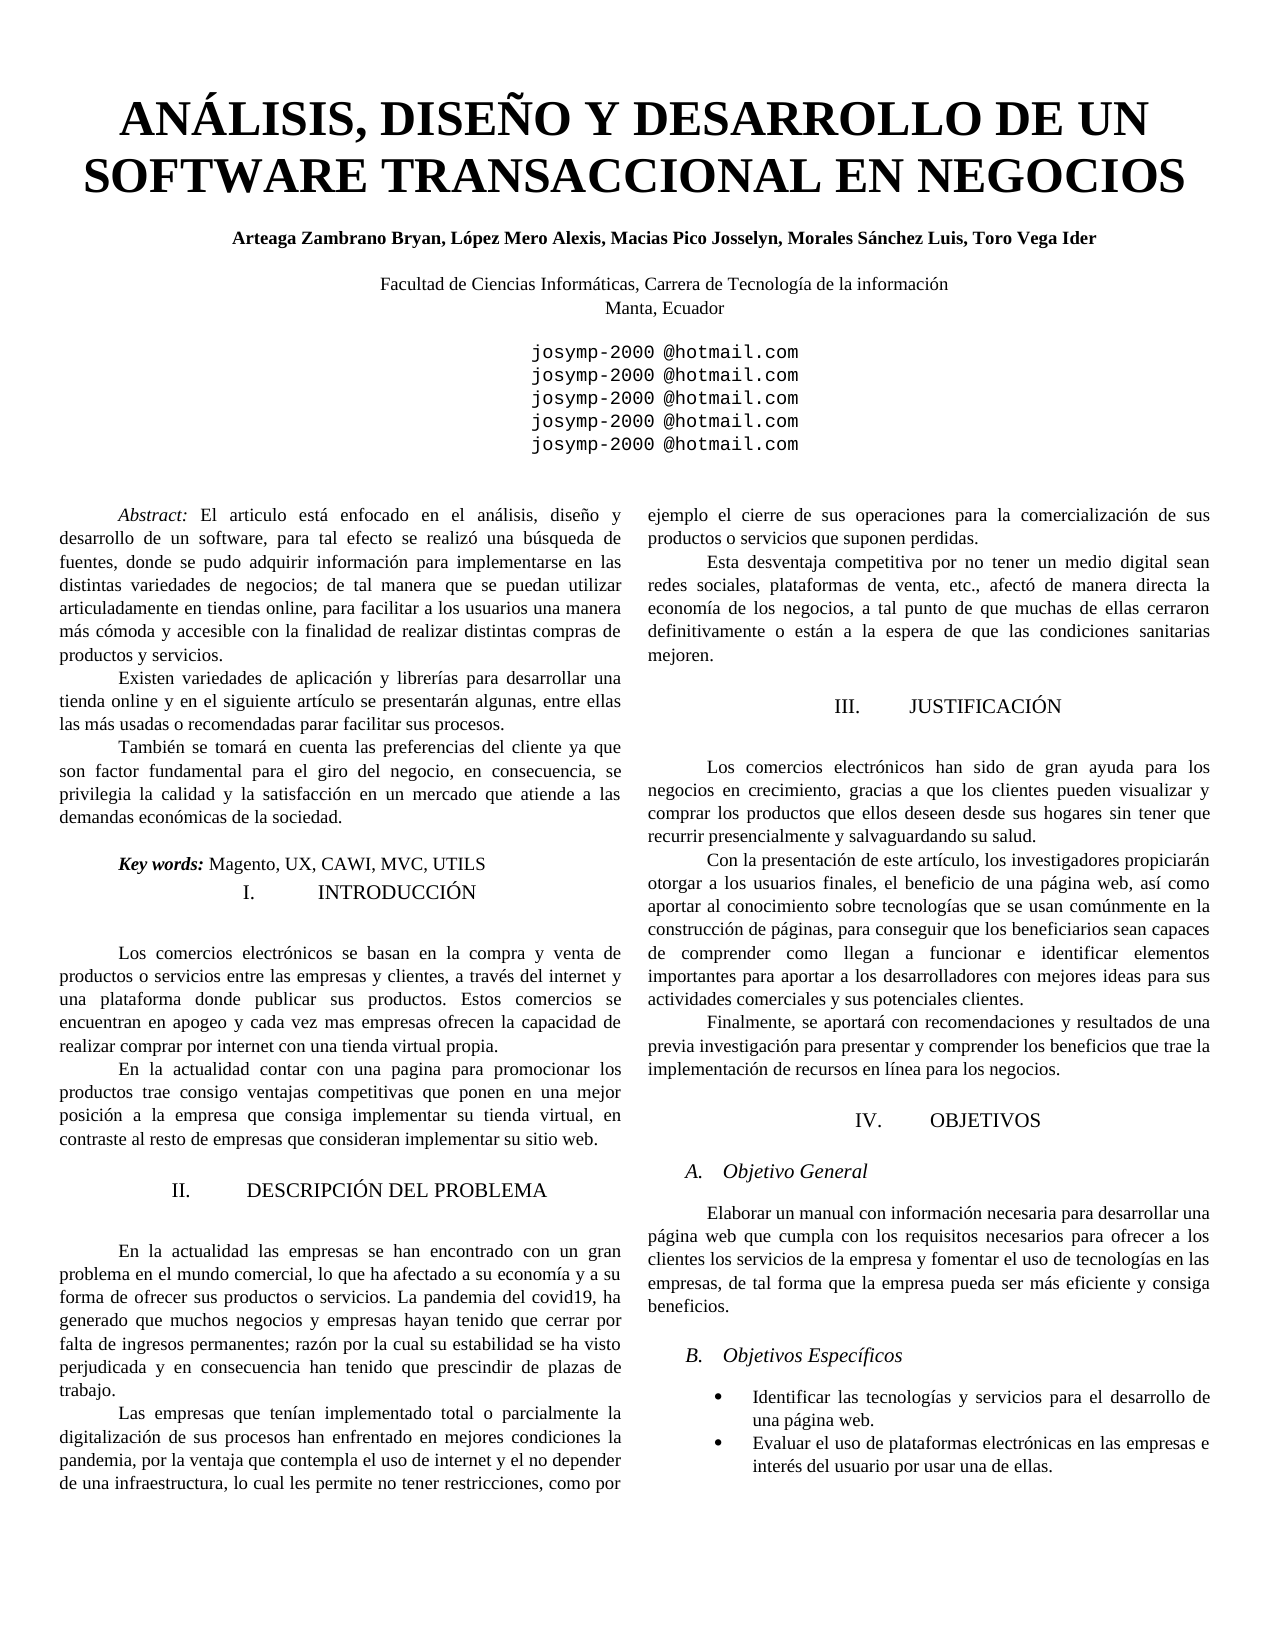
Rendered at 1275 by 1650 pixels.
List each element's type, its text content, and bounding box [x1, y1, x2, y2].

text Las empresas que tenían implementado total o parcialmente la digitalización de sus procesos han enfrentado en mejores condiciones la pandemia, por la ventaja que contempla el uso de internet y el no depender de una infraestructura, lo cual les permite no tener restricciones, como por ejemplo el cierre de sus operaciones para la comercialización de sus productos o servicios que suponen perdidas. [59, 1402, 622, 1493]
subtitle Objetivos Específicos [685, 1343, 1211, 1367]
text En la actualidad contar con una pagina para promocionar los productos trae consigo ventajas competitivas que ponen en una mejor posición a la empresa que consiga implementar su tienda virtual, en contraste al resto de empresas que consideran implementar su sitio web. [59, 1058, 622, 1149]
text Abstract: El articulo está enfocado en el análisis, diseño y desarrollo de un software, para tal efecto se realizó una búsqueda de fuentes, donde se pudo adquirir información para implementarse en las distintas variedades de negocios; de tal manera que se puedan utilizar articuladamente en tiendas online, para facilitar a los usuarios una manera más cómoda y accesible con la finalidad de realizar distintas compras de productos y servicios. [59, 504, 622, 665]
subtitle JUSTIFICACIÓN [685, 694, 1211, 718]
text Manta, Ecuador [59, 297, 1211, 318]
list Identificar las tecnologías y servicios para el desarrollo de una página web. [715, 1386, 1211, 1430]
text Los comercios electrónicos han sido de gran ayuda para los negocios en crecimiento, gracias a que los clientes pueden visualizar y comprar los productos que ellos deseen desde sus hogares sin tener que recurrir presencialmente y salvaguardando su salud. [648, 756, 1211, 847]
text Con la presentación de este artículo, los investigadores propiciarán otorgar a los usuarios finales, el beneficio de una página web, así como aportar al conocimiento sobre tecnologías que se usan comúnmente en la construcción de páginas, para conseguir que los beneficiarios sean capaces de comprender como llegan a funcionar e identificar elementos importantes para aportar a los desarrolladores con mejores ideas para sus actividades comerciales y sus potenciales clientes. [648, 849, 1211, 1009]
subtitle ANÁLISIS, DISEÑO Y DESARROLLO DE UN SOFTWARE TRANSACCIONAL EN NEGOCIOS [59, 89, 1211, 204]
text Elaborar un manual con información necesaria para desarrollar una página web que cumpla con los requisitos necesarios para ofrecer a los clientes los servicios de la empresa y fomentar el uso de tecnologías en las empresas, de tal forma que la empresa pueda ser más eficiente y consiga beneficios. [648, 1202, 1211, 1316]
text josymp-2000 @hotmail.com [59, 366, 1211, 387]
text Los comercios electrónicos se basan en la compra y venta de productos o servicios entre las empresas y clientes, a través del internet y una plataforma donde publicar sus productos. Estos comercios se encuentran en apogeo y cada vez mas empresas ofrecen la capacidad de realizar comprar por internet con una tienda virtual propia. [59, 942, 622, 1056]
text josymp-2000 @hotmail.com [59, 412, 1211, 433]
text josymp-2000 @hotmail.com [59, 389, 1211, 410]
subtitle DESCRIPCIÓN DEL PROBLEMA [97, 1178, 622, 1202]
text Las empresas que tenían implementado total o parcialmente la digitalización de sus procesos han enfrentado en mejores condiciones la pandemia, por la ventaja que contempla el uso de internet y el no depender de una infraestructura, lo cual les permite no tener restricciones, como por ejemplo el cierre de sus operaciones para la comercialización de sus productos o servicios que suponen perdidas. [648, 504, 1211, 549]
text Finalmente, se aportará con recomendaciones y resultados de una previa investigación para presentar y comprender los beneficios que trae la implementación de recursos en línea para los negocios. [648, 1011, 1211, 1079]
subtitle OBJETIVOS [685, 1108, 1211, 1132]
text Esta desventaja competitiva por no tener un medio digital sean redes sociales, plataformas de venta, etc., afectó de manera directa la economía de los negocios, a tal punto de que muchas de ellas cerraron definitivamente o están a la espera de que las condiciones sanitarias mejoren. [648, 551, 1211, 665]
text Facultad de Ciencias Informáticas, Carrera de Tecnología de la información [59, 273, 1211, 295]
list Evaluar el uso de plataformas electrónicas en las empresas e interés del usuario por usar una de ellas. [715, 1432, 1211, 1477]
text Existen variedades de aplicación y librerías para desarrollar una tienda online y en el siguiente artículo se presentarán algunas, entre ellas las más usadas o recomendadas parar facilitar sus procesos. [59, 667, 622, 735]
text En la actualidad las empresas se han encontrado con un gran problema en el mundo comercial, lo que ha afectado a su economía y a su forma de ofrecer sus productos o servicios. La pandemia del covid19, ha generado que muchos negocios y empresas hayan tenido que cerrar por falta de ingresos permanentes; razón por la cual su estabilidad se ha visto perjudicada y en consecuencia han tenido que prescindir de plazas de trabajo. [59, 1240, 622, 1401]
text También se tomará en cuenta las preferencias del cliente ya que son factor fundamental para el giro del negocio, en consecuencia, se privilegia la calidad y la satisfacción en un mercado que atiende a las demandas económicas de la sociedad. [59, 736, 622, 828]
subtitle Objetivo General [685, 1159, 1211, 1183]
text josymp-2000 @hotmail.com [59, 435, 1211, 456]
subtitle INTRODUCCIÓN [97, 880, 622, 904]
text josymp-2000 @hotmail.com [59, 343, 1211, 364]
text Key words: Magento, UX, CAWI, MVC, UTILS [59, 852, 622, 874]
text Arteaga Zambrano Bryan, López Mero Alexis, Macias Pico Josselyn, Morales Sánchez Luis, Toro Vega Ider [59, 227, 1211, 248]
